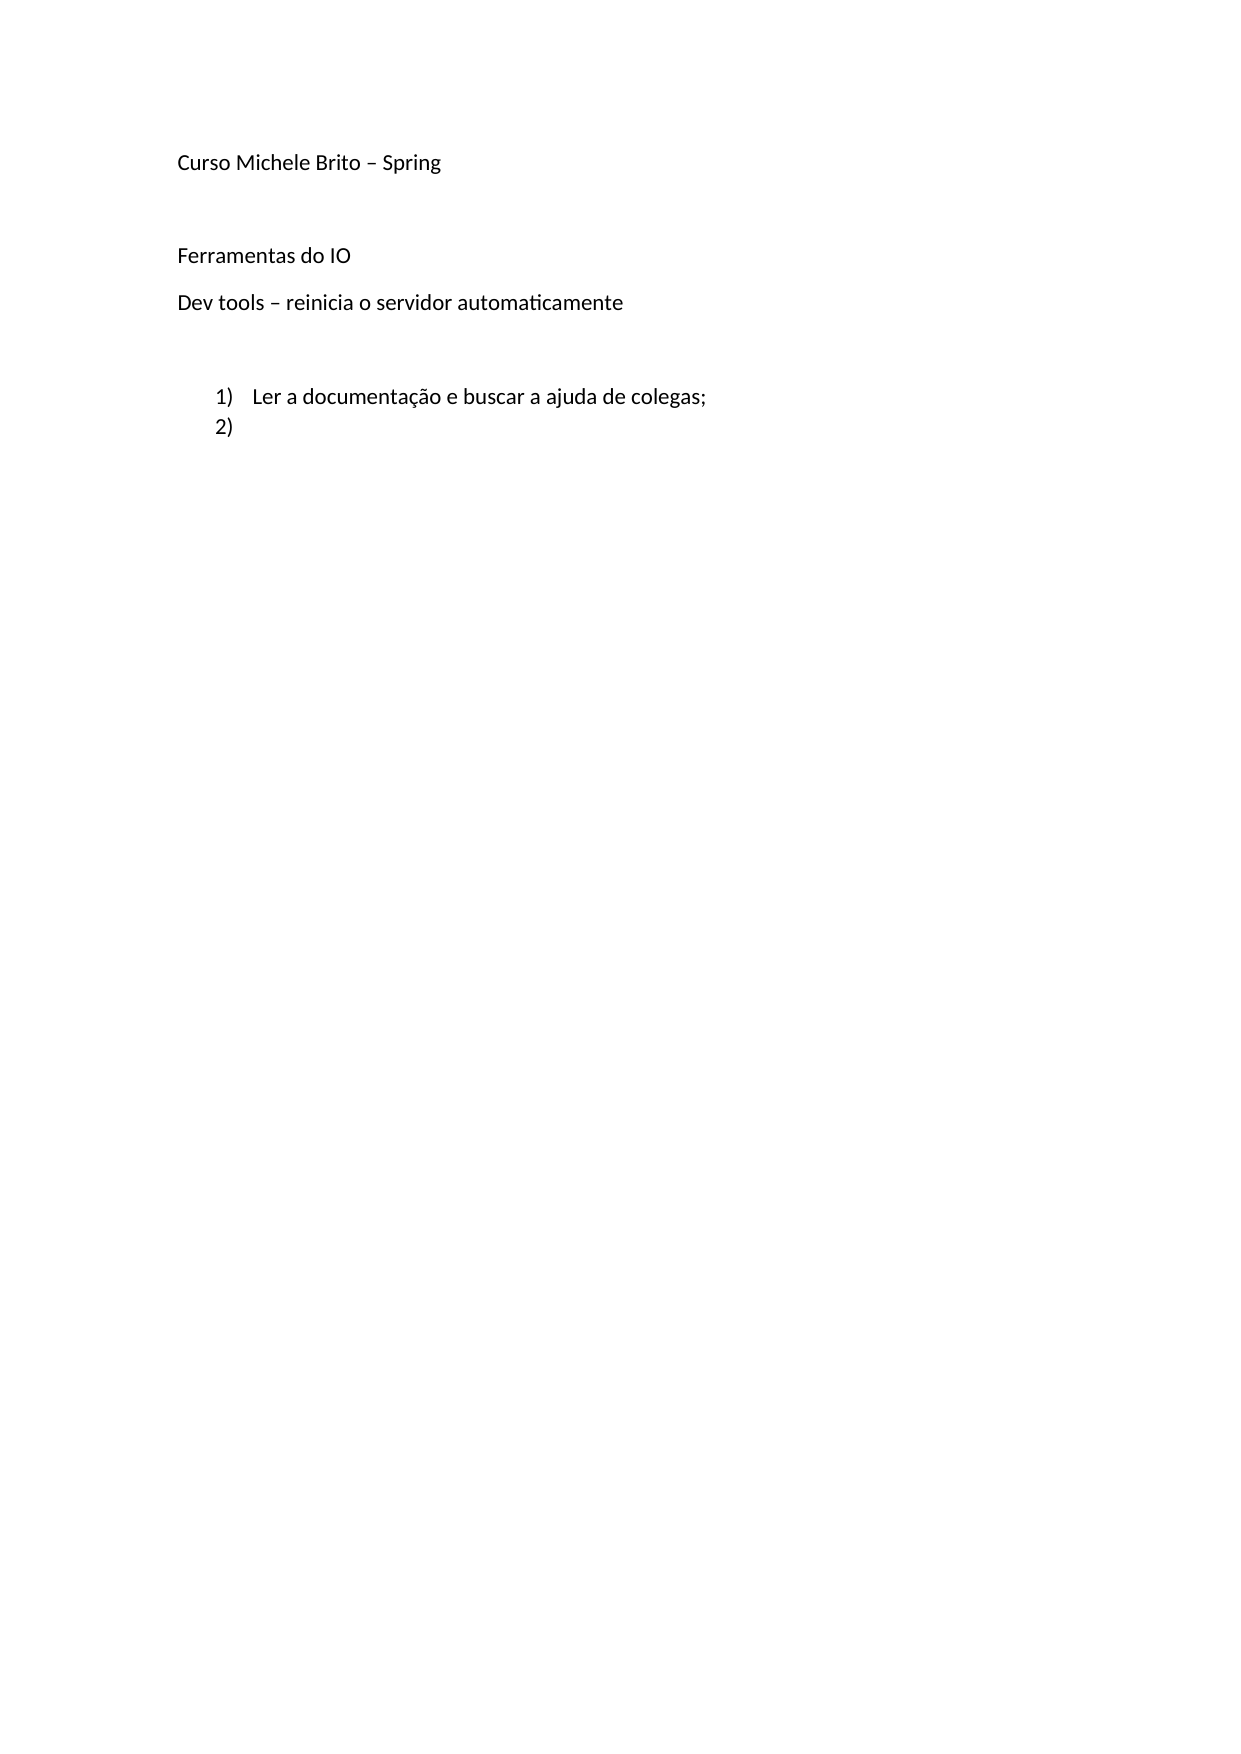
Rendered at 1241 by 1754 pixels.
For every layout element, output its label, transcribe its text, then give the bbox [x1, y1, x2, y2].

text Curso Michele Brito – Spring [177, 148, 1063, 176]
text Ferramentas do IO [177, 241, 1063, 269]
list Ler a documentação e buscar a ajuda de colegas; [215, 382, 1063, 410]
text Dev tools – reinicia o servidor automaticamente [177, 288, 1063, 316]
